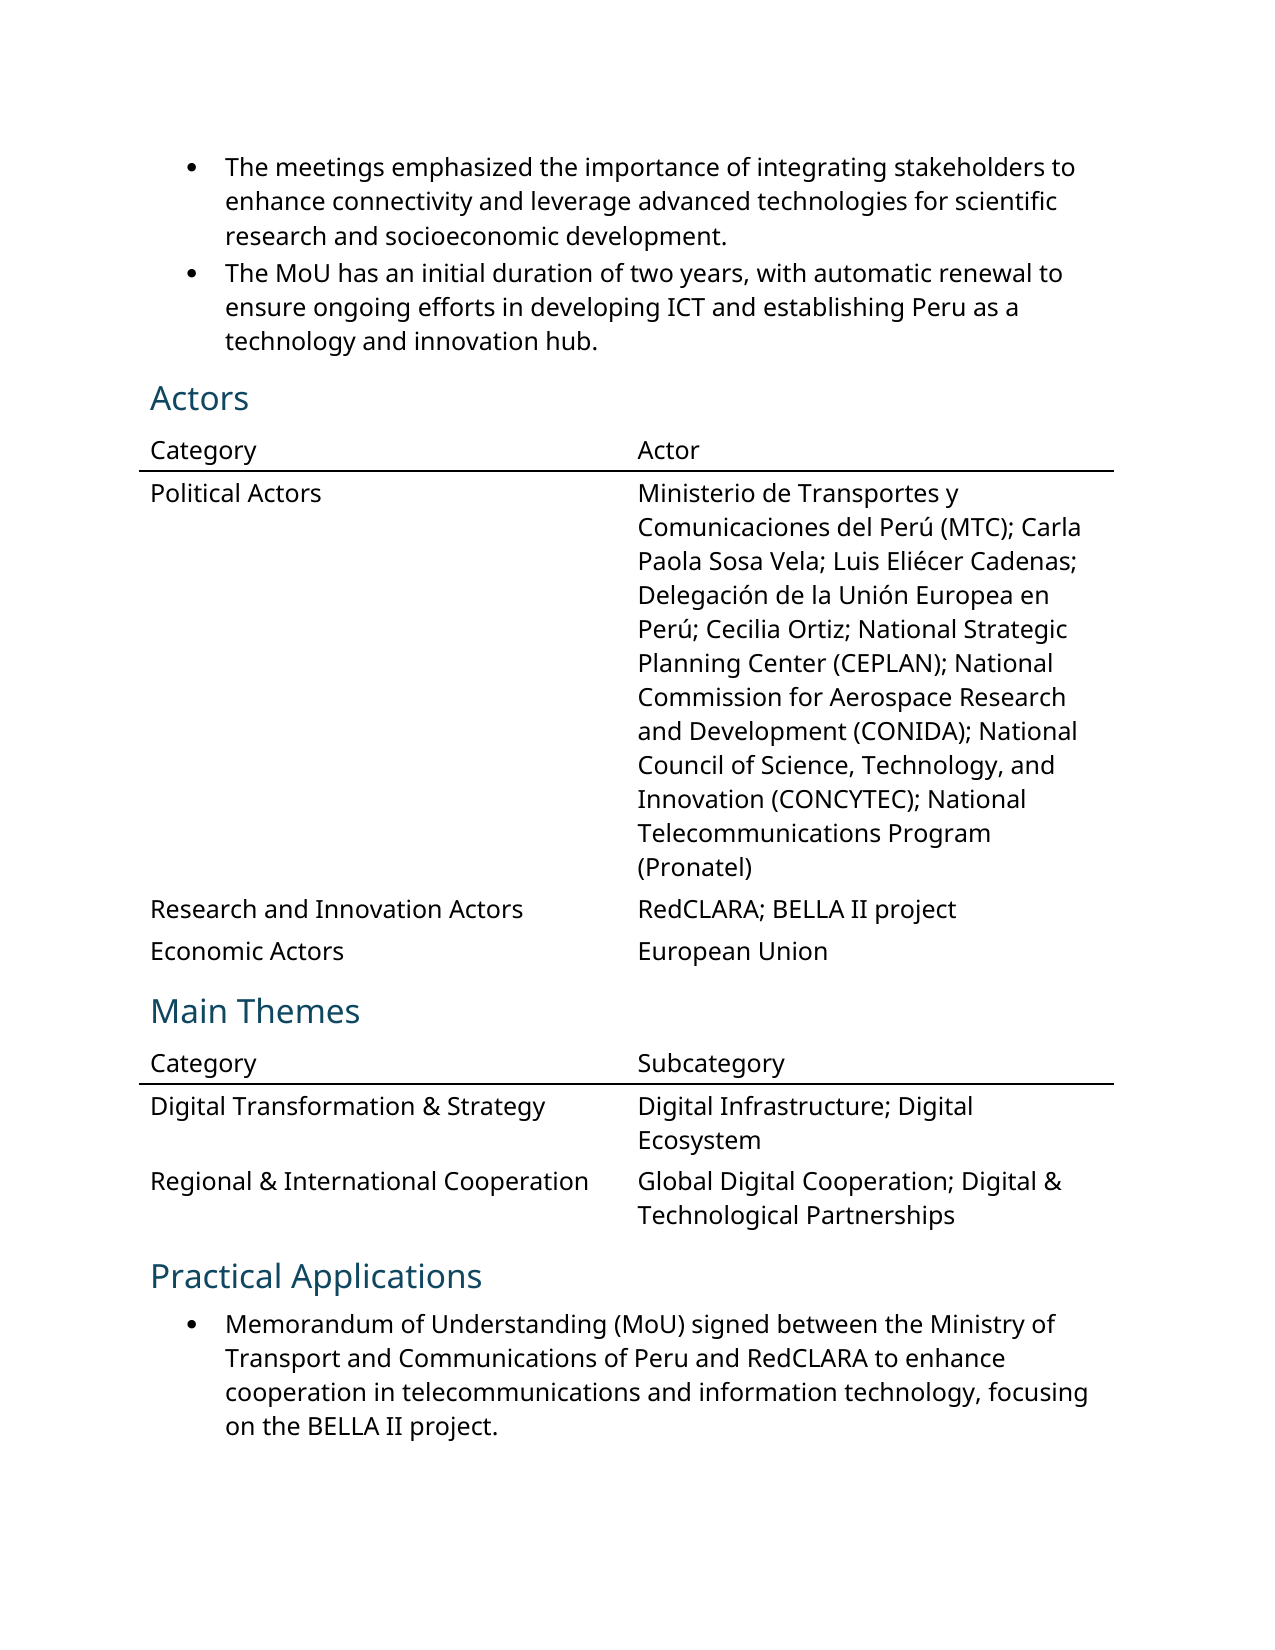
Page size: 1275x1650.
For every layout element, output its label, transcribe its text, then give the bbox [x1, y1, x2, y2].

table_cell RedCLARA; BELLA II project [626, 888, 1114, 929]
table_cell Digital Transformation & Strategy [139, 1085, 626, 1160]
subtitle Main Themes [150, 988, 1125, 1033]
table_cell Digital Infrastructure; Digital Ecosystem [626, 1085, 1114, 1160]
subtitle Actors [150, 375, 1125, 420]
subtitle Practical Applications [150, 1252, 1125, 1298]
table_cell Economic Actors [139, 930, 626, 971]
table_cell Ministerio de Transportes y Comunicaciones del Perú (MTC); Carla Paola Sosa Vela; Luis Eliécer Cadenas; Delegación de la Unión Europea en Perú; Cecilia Ortiz; National Strategic Planning Center (CEPLAN); National Commission for Aerospace Research and Development (CONIDA); National Council of Science, Technology, and Innovation (CONCYTEC); National Telecommunications Program (Pronatel) [626, 472, 1114, 888]
table_cell Regional & International Cooperation [139, 1160, 626, 1236]
table_header Subcategory [626, 1041, 1114, 1083]
table_header Actor [626, 429, 1114, 470]
table_header Category [139, 1041, 626, 1083]
list The meetings emphasized the importance of integrating stakeholders to enhance connectivity and leverage advanced technologies for scientific research and socioeconomic development. [187, 150, 1125, 252]
list The MoU has an initial duration of two years, with automatic renewal to ensure ongoing efforts in developing ICT and establishing Peru as a technology and innovation hub. [187, 256, 1125, 358]
table_cell Political Actors [139, 472, 626, 888]
table_cell European Union [626, 930, 1114, 971]
table_cell Global Digital Cooperation; Digital & Technological Partnerships [626, 1160, 1114, 1236]
list Memorandum of Understanding (MoU) signed between the Ministry of Transport and Communications of Peru and RedCLARA to enhance cooperation in telecommunications and information technology, focusing on the BELLA II project. [187, 1306, 1125, 1442]
table_header Category [139, 429, 626, 470]
table_cell Research and Innovation Actors [139, 888, 626, 929]
